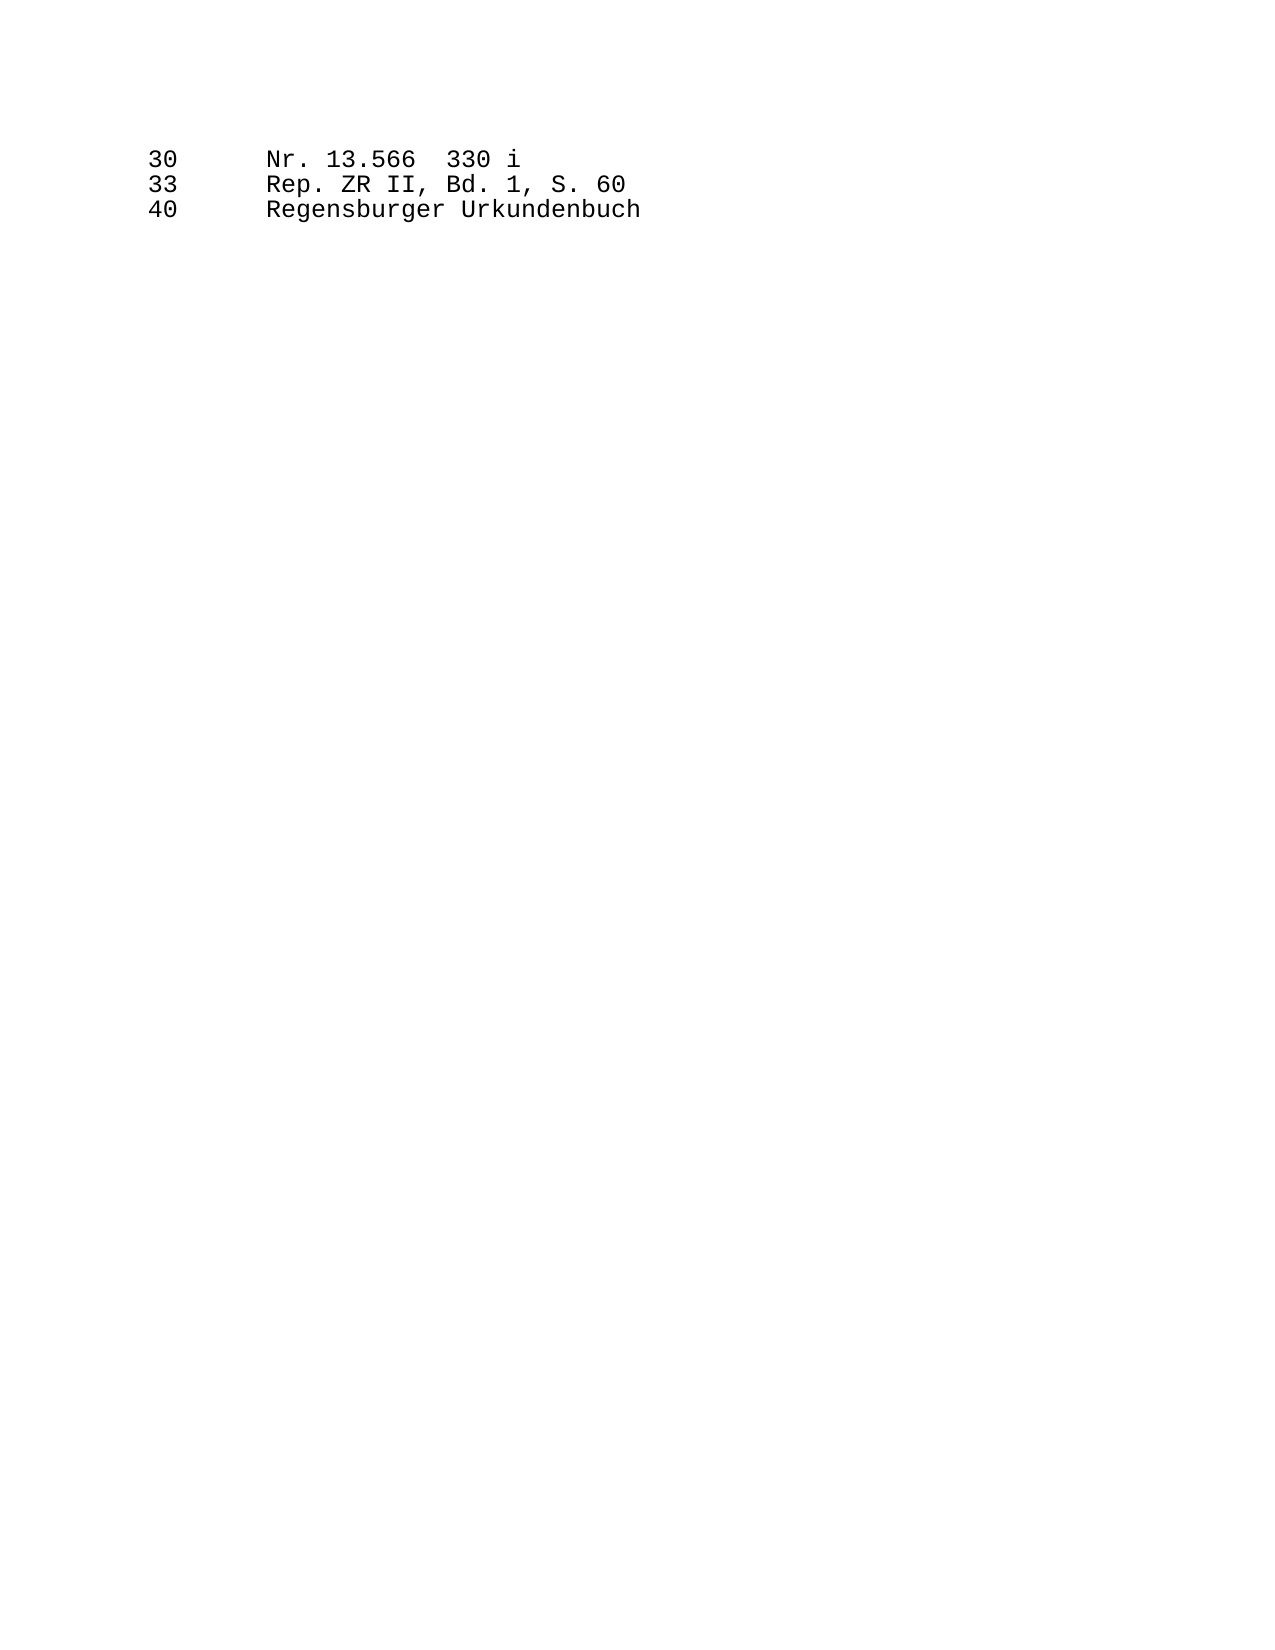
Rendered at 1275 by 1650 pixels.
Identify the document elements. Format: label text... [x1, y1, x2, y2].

text 33 Rep. ZR II, Bd. 1, S. 60 [148, 173, 1127, 198]
text 30 Nr. 13.566 330 i [148, 148, 1127, 173]
text 40 t[Regensburger Urkundenbuch]t [148, 198, 1127, 223]
